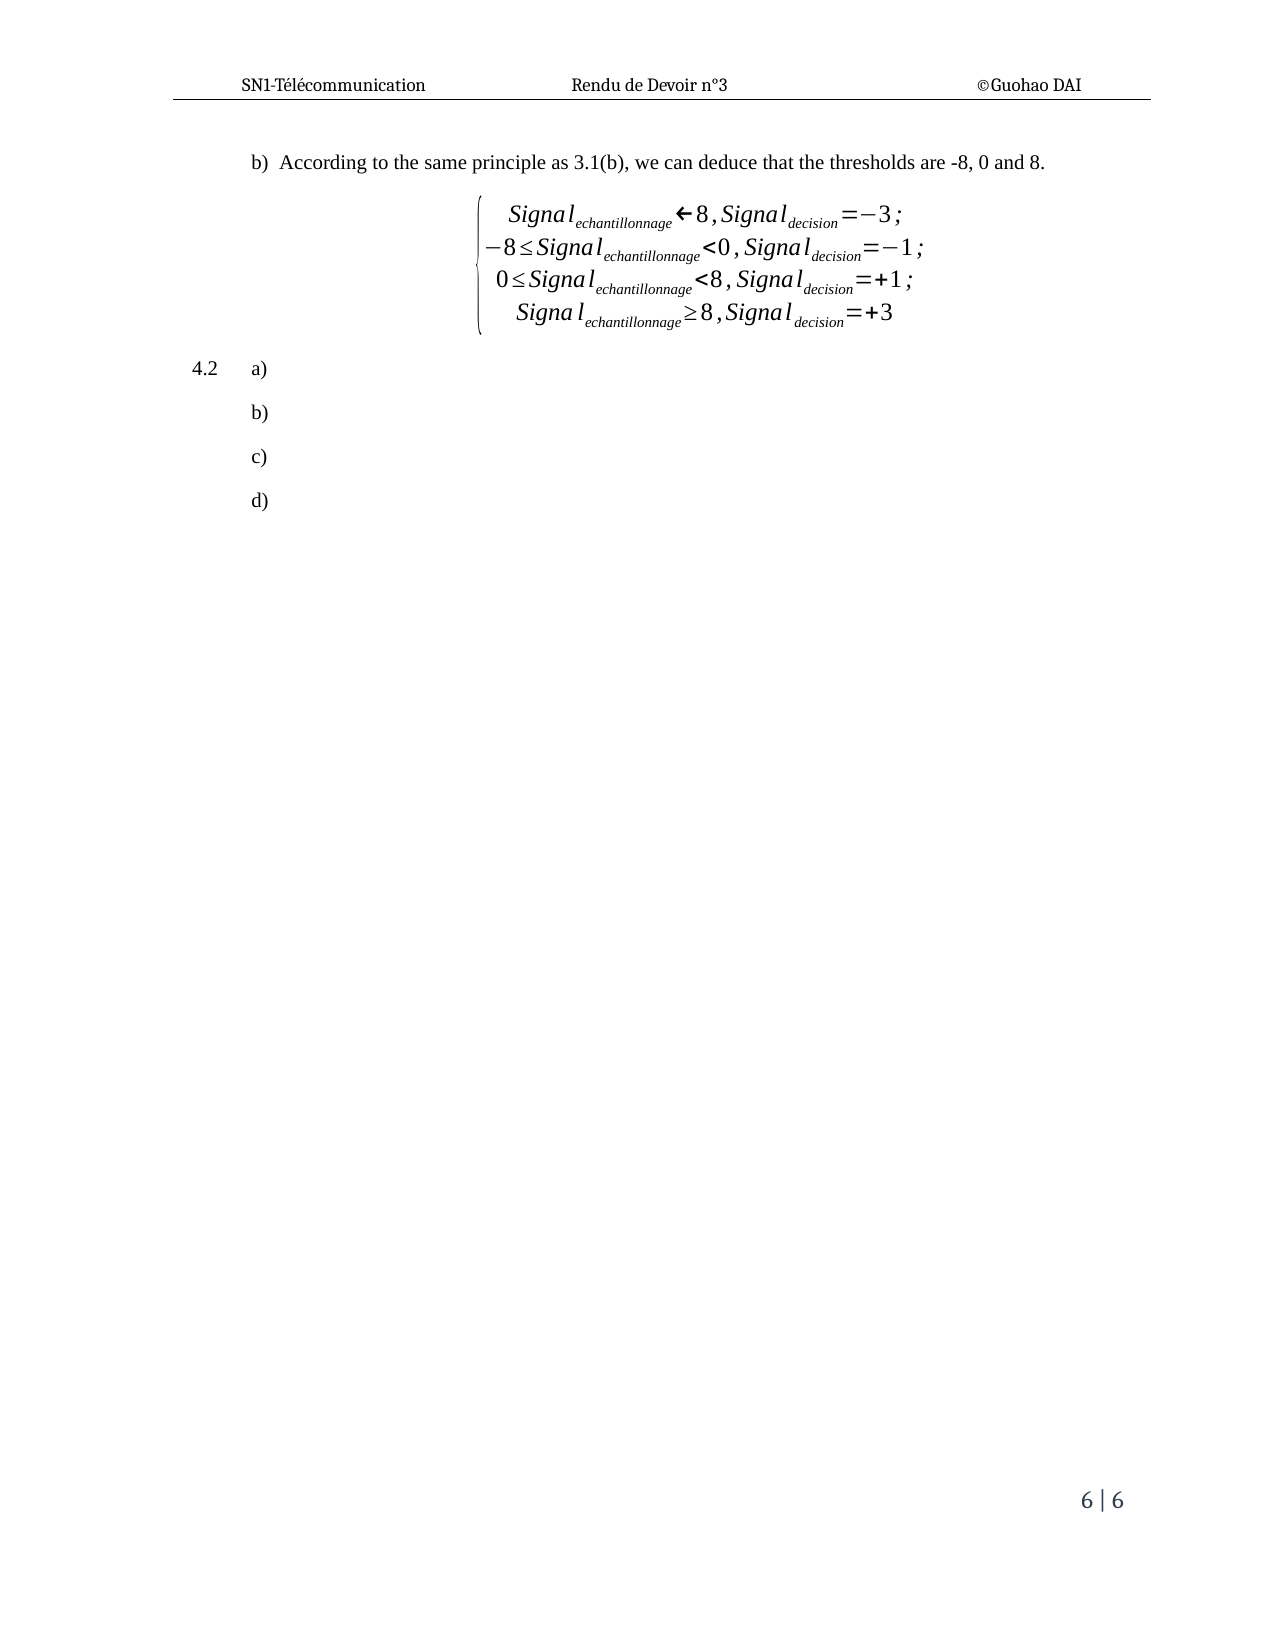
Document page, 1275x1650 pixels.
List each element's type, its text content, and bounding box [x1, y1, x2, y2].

list a) [192, 356, 1151, 380]
list c) [251, 444, 1151, 468]
list b) [251, 400, 1151, 424]
list b) According to the same principle as 3.1(b), we can deduce that the thresholds are -8, 0 and 8. [251, 150, 1151, 174]
list d) [251, 488, 1151, 512]
